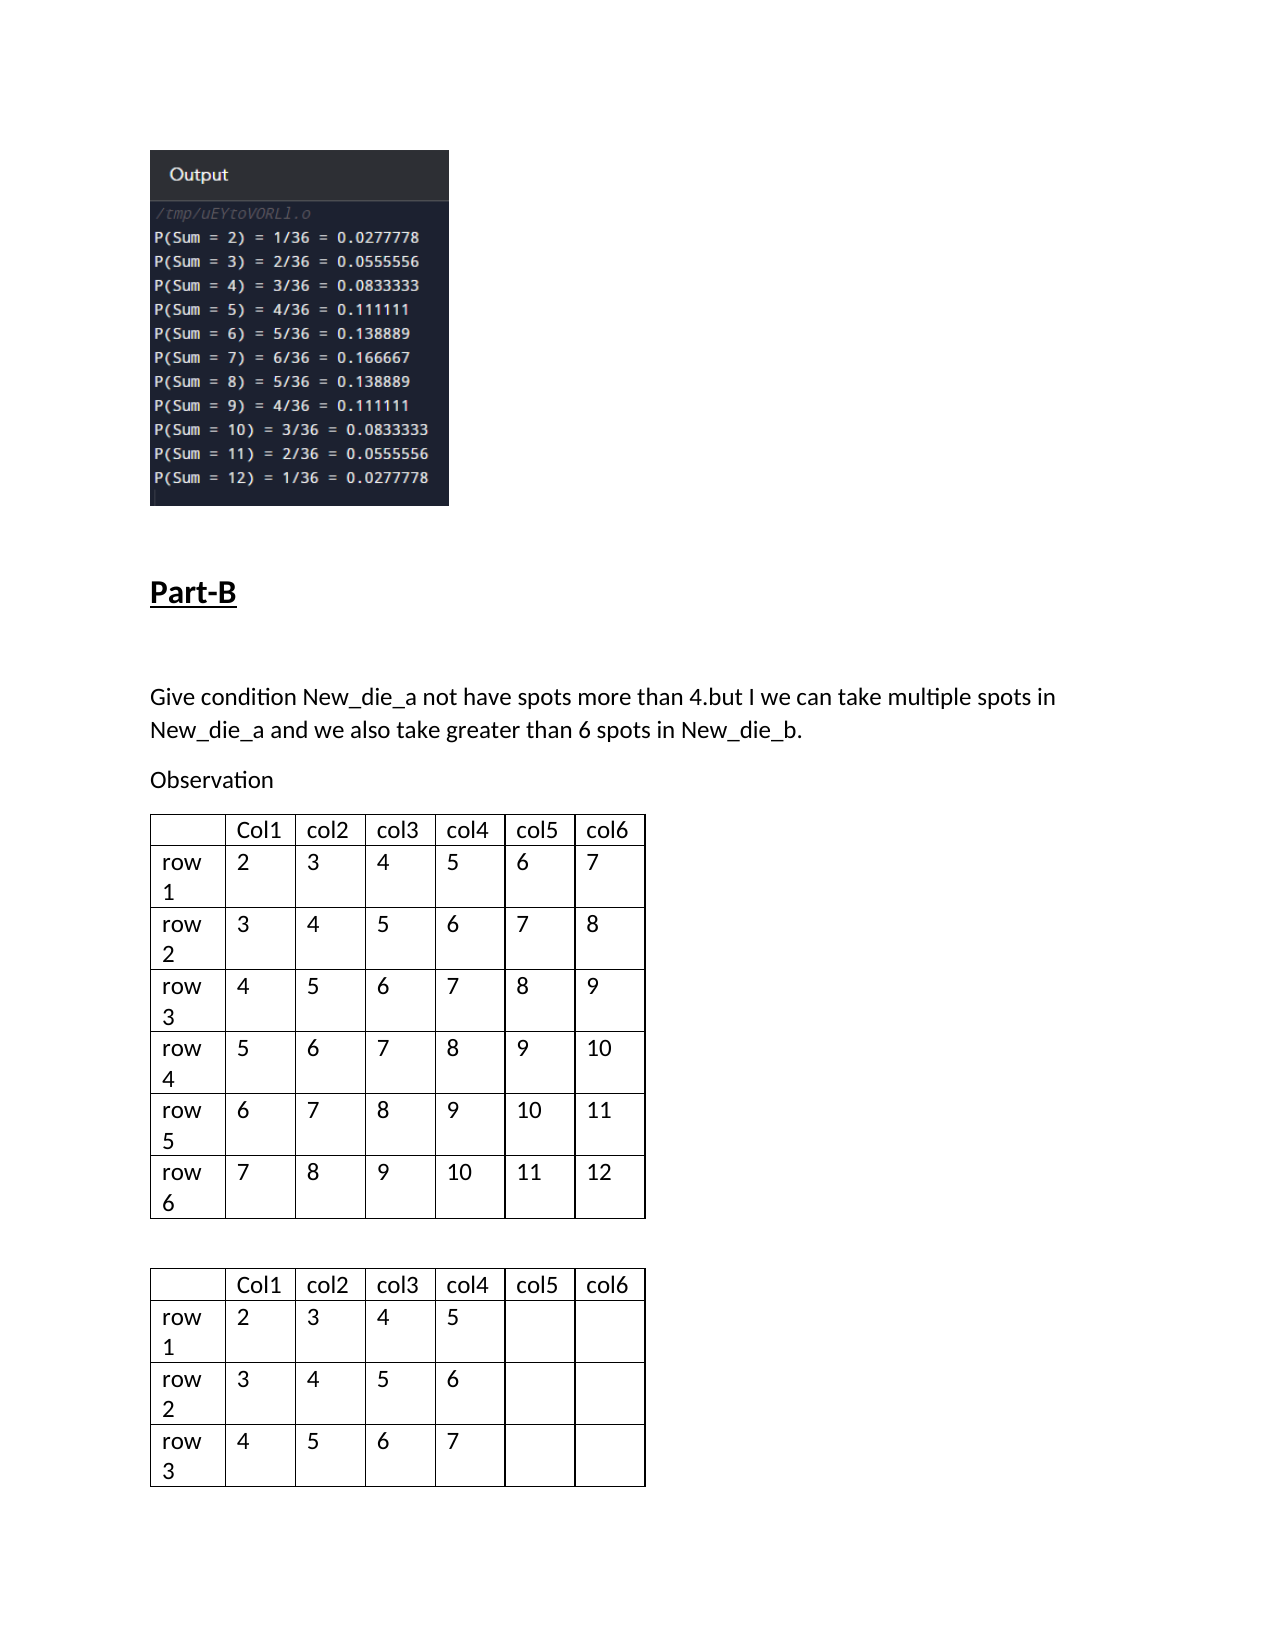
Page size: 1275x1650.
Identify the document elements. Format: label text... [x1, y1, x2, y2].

table_cell 8 [576, 908, 644, 969]
table_cell 7 [366, 1032, 435, 1093]
table_cell 10 [576, 1032, 644, 1093]
table_cell 8 [296, 1156, 365, 1217]
table_cell [506, 1425, 574, 1486]
table_cell 7 [226, 1156, 295, 1217]
table_cell [506, 1301, 574, 1362]
table_cell 10 [436, 1156, 504, 1217]
table_cell row3 [151, 970, 225, 1031]
table_header col3 [366, 1269, 435, 1300]
table_cell [576, 1301, 644, 1362]
table_cell 4 [226, 970, 295, 1031]
table_cell 7 [296, 1094, 365, 1155]
table_cell 6 [506, 846, 574, 907]
table_cell 5 [296, 1425, 365, 1486]
table_cell 6 [296, 1032, 365, 1093]
table_header col3 [366, 815, 435, 845]
table_cell 4 [366, 1301, 435, 1362]
table_cell row4 [151, 1032, 225, 1093]
table_cell 6 [226, 1094, 295, 1155]
table_header col6 [576, 815, 644, 845]
table_cell 4 [296, 1363, 365, 1424]
table_cell 4 [226, 1425, 295, 1486]
table_cell 11 [576, 1094, 644, 1155]
table_cell 6 [436, 908, 504, 969]
table_header [151, 815, 225, 845]
table_header Col1 [226, 1269, 295, 1300]
table_header col5 [506, 1269, 574, 1300]
table_header col6 [576, 1269, 644, 1300]
table_cell 2 [226, 846, 295, 907]
table_cell [506, 1363, 574, 1424]
table_cell 12 [576, 1156, 644, 1217]
table_cell 9 [436, 1094, 504, 1155]
table_cell row5 [151, 1094, 225, 1155]
table_cell 8 [506, 970, 574, 1031]
table_cell 9 [366, 1156, 435, 1217]
table_header col2 [296, 1269, 365, 1300]
table_cell 11 [506, 1156, 574, 1217]
table_cell 8 [366, 1094, 435, 1155]
table_cell row3 [151, 1425, 225, 1486]
table_cell 3 [226, 1363, 295, 1424]
table_cell 5 [296, 970, 365, 1031]
table_cell 7 [576, 846, 644, 907]
table_header [151, 1269, 225, 1300]
picture [150, 150, 449, 506]
table_header col2 [296, 815, 365, 845]
table_cell 5 [226, 1032, 295, 1093]
table_header Col1 [226, 815, 295, 845]
table_cell 5 [366, 1363, 435, 1424]
table_cell 9 [576, 970, 644, 1031]
table_cell row2 [151, 908, 225, 969]
table_cell 4 [366, 846, 435, 907]
table_cell 2 [226, 1301, 295, 1362]
text Part-B [150, 571, 1125, 612]
text Observation [150, 764, 1125, 794]
table_cell 4 [296, 908, 365, 969]
table_cell 5 [436, 846, 504, 907]
table_cell 9 [506, 1032, 574, 1093]
table_cell 3 [226, 908, 295, 969]
text Give condition New_die_a not have spots more than 4.but I we can take multiple spots in New_die_a and we also take greater than 6 spots in New_die_b. [150, 681, 1125, 745]
table_cell [576, 1425, 644, 1486]
table_cell 5 [436, 1301, 504, 1362]
table_cell row1 [151, 846, 225, 907]
table_cell row6 [151, 1156, 225, 1217]
table_header col4 [436, 1269, 504, 1300]
table_cell 6 [436, 1363, 504, 1424]
table_cell 8 [436, 1032, 504, 1093]
table_header col5 [506, 815, 574, 845]
table_cell 10 [506, 1094, 574, 1155]
table_cell 5 [366, 908, 435, 969]
table_cell 7 [506, 908, 574, 969]
table_cell row2 [151, 1363, 225, 1424]
table_header col4 [436, 815, 504, 845]
table_cell 3 [296, 1301, 365, 1362]
table_cell 6 [366, 970, 435, 1031]
table_cell 3 [296, 846, 365, 907]
table_cell 7 [436, 1425, 504, 1486]
table_cell [576, 1363, 644, 1424]
table_cell 6 [366, 1425, 435, 1486]
table_cell 7 [436, 970, 504, 1031]
table_cell row1 [151, 1301, 225, 1362]
